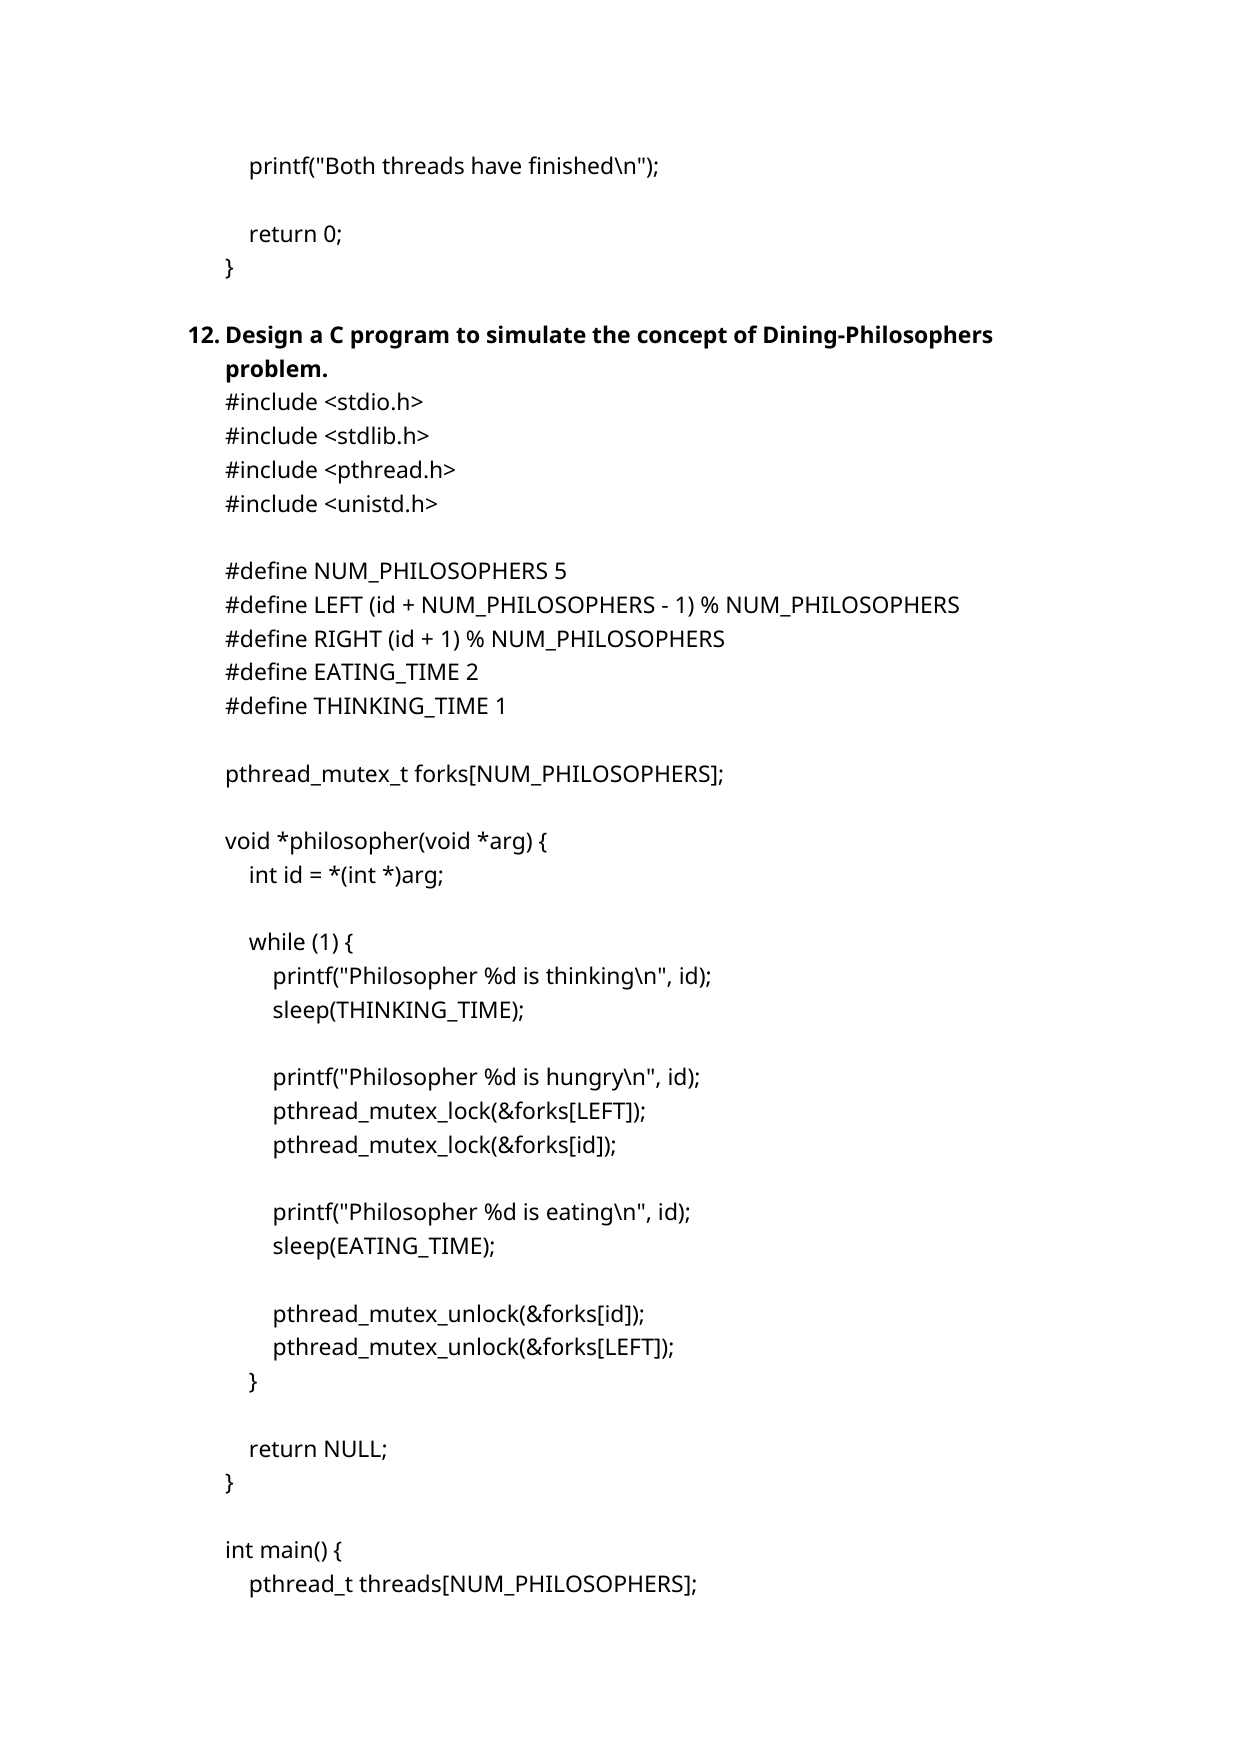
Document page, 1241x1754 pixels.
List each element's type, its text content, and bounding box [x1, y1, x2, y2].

text pthread_mutex_lock(&forks[LEFT]); [225, 1095, 1090, 1126]
text #include <pthread.h> [225, 454, 1090, 485]
text } [225, 1365, 1090, 1396]
text return 0; [225, 217, 1090, 249]
text } [225, 251, 1090, 282]
text #define EATING_TIME 2 [225, 656, 1090, 687]
text pthread_mutex_unlock(&forks[id]); [225, 1297, 1090, 1329]
text return NULL; [225, 1432, 1090, 1464]
text printf("Philosopher %d is thinking\n", id); [225, 960, 1090, 991]
text } [225, 1466, 1090, 1497]
text int main() { [225, 1534, 1090, 1565]
text sleep(EATING_TIME); [225, 1230, 1090, 1261]
text #define LEFT (id + NUM_PHILOSOPHERS - 1) % NUM_PHILOSOPHERS [225, 589, 1090, 620]
text pthread_mutex_lock(&forks[id]); [225, 1129, 1090, 1160]
text #define THINKING_TIME 1 [225, 690, 1090, 721]
text pthread_t threads[NUM_PHILOSOPHERS]; [225, 1567, 1090, 1599]
text #include <stdlib.h> [225, 420, 1090, 451]
text pthread_mutex_unlock(&forks[LEFT]); [225, 1331, 1090, 1362]
text void *philosopher(void *arg) { [225, 825, 1090, 856]
text sleep(THINKING_TIME); [225, 994, 1090, 1025]
text #include <unistd.h> [225, 487, 1090, 519]
list Design a C program to simulate the concept of Dining-Philosophers problem. [187, 319, 1090, 384]
text #define NUM_PHILOSOPHERS 5 [225, 555, 1090, 586]
text printf("Philosopher %d is hungry\n", id); [225, 1061, 1090, 1092]
text while (1) { [225, 926, 1090, 957]
text #define RIGHT (id + 1) % NUM_PHILOSOPHERS [225, 622, 1090, 654]
text pthread_mutex_t forks[NUM_PHILOSOPHERS]; [225, 757, 1090, 789]
text printf("Both threads have finished\n"); [225, 150, 1090, 181]
text printf("Philosopher %d is eating\n", id); [225, 1196, 1090, 1227]
text #include <stdio.h> [225, 386, 1090, 417]
text int id = *(int *)arg; [225, 859, 1090, 890]
